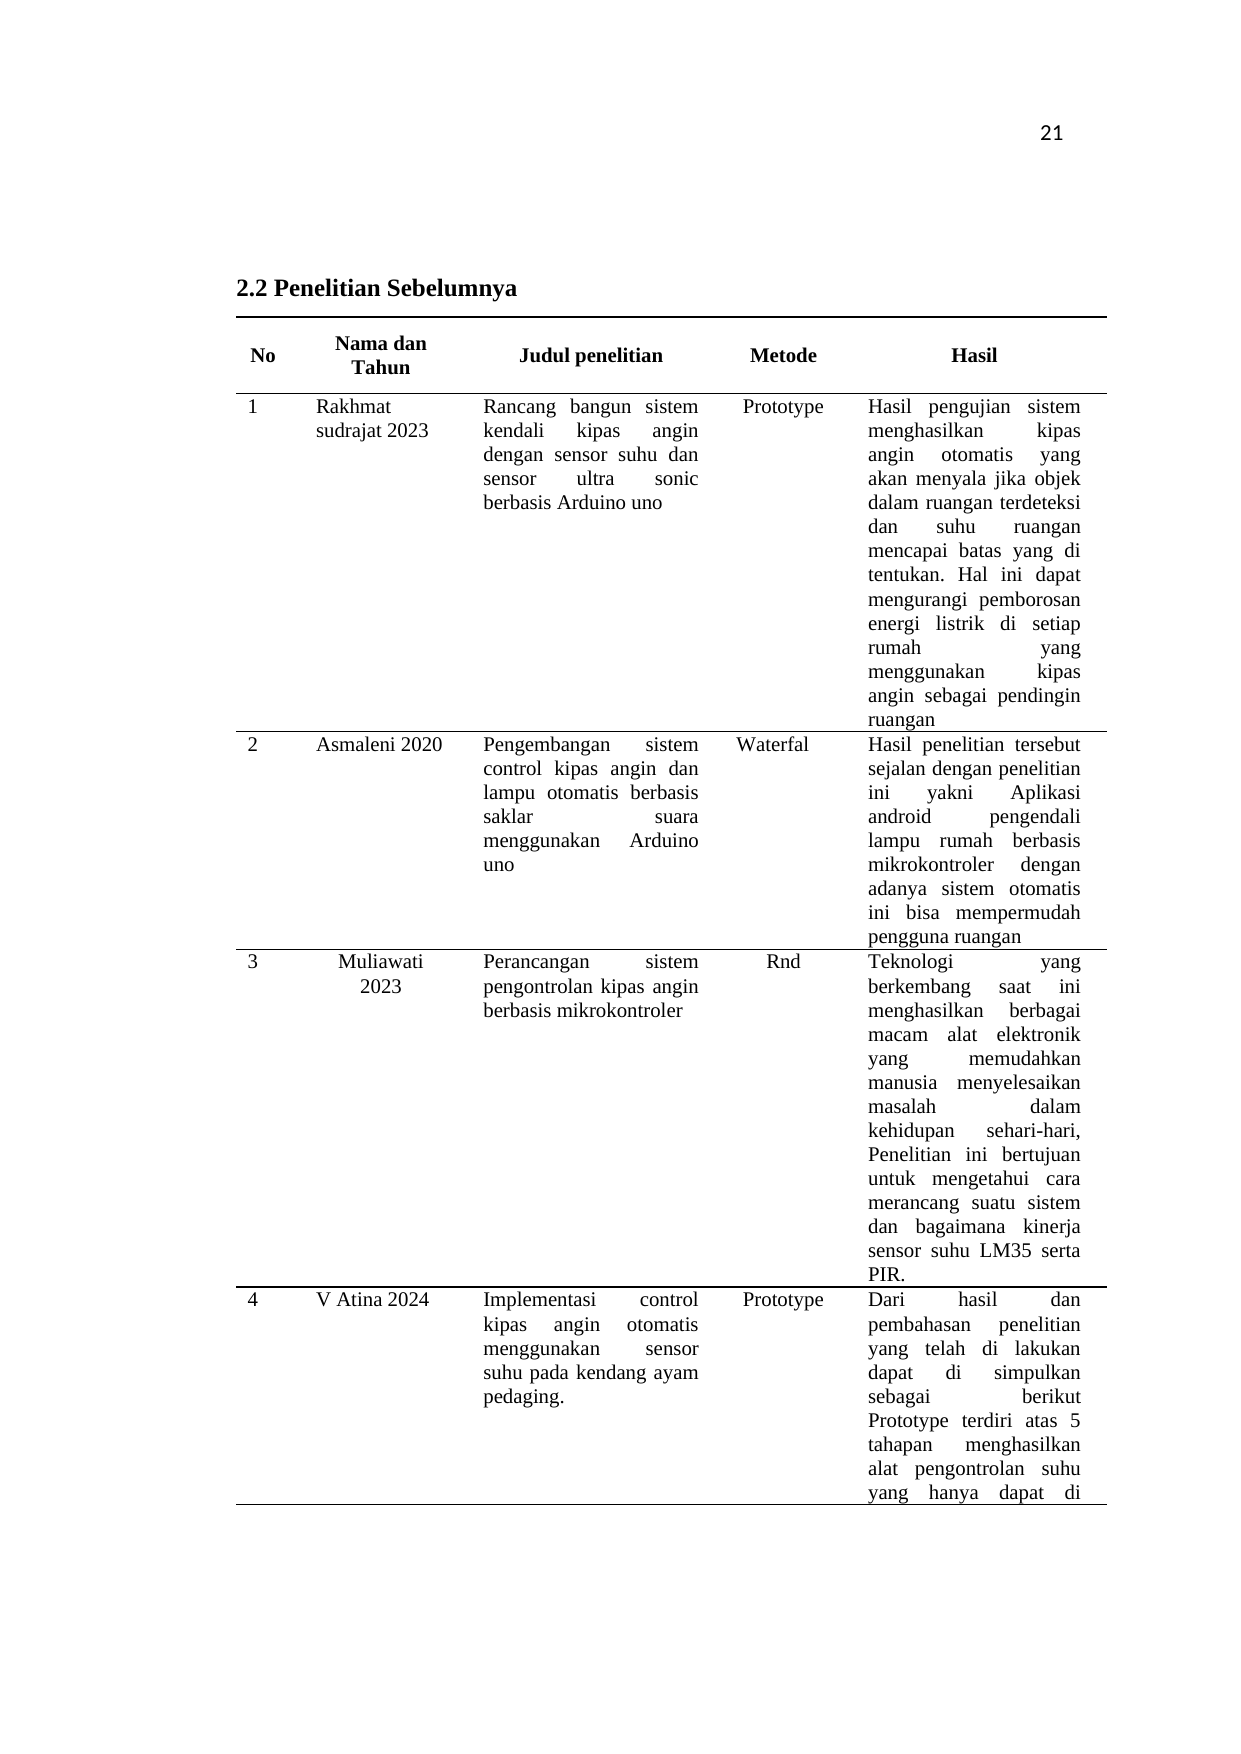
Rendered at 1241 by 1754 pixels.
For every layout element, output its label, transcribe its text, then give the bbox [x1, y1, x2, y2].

table_header Metode [725, 318, 857, 393]
table_cell Prototype [725, 394, 857, 731]
table_cell 1 [236, 394, 304, 731]
table_header Judul penelitian [472, 318, 725, 393]
table_cell Rakhmat sudrajat 2023 [305, 394, 472, 731]
table_header Nama dan Tahun [305, 318, 472, 393]
table_cell Waterfal [725, 732, 857, 948]
table_cell Pengembangan sistem control kipas angin dan lampu otomatis berbasis saklar suara menggunakan Arduino uno [472, 732, 725, 948]
table_cell Hasil penelitian tersebut sejalan dengan penelitian ini yakni Aplikasi android pengendali lampu rumah berbasis mikrokontroler dengan adanya sistem otomatis ini bisa mempermudah pengguna ruangan [857, 732, 1107, 948]
table_cell Teknologi yang berkembang saat ini menghasilkan berbagai macam alat elektronik yang memudahkan manusia menyelesaikan masalah dalam kehidupan sehari-hari, Penelitian ini bertujuan untuk mengetahui cara merancang suatu sistem dan bagaimana kinerja sensor suhu LM35 serta PIR. [857, 950, 1107, 1286]
table_cell Perancangan sistem pengontrolan kipas angin berbasis mikrokontroler [472, 950, 725, 1286]
table_cell 2 [236, 732, 304, 948]
table_cell V Atina 2024 [305, 1288, 472, 1504]
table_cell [857, 1288, 1107, 1504]
table_header No [236, 318, 304, 393]
text Penelitian Sebelumnya [236, 273, 1063, 302]
table_cell 3 [236, 950, 304, 1286]
table_cell Asmaleni 2020 [305, 732, 472, 948]
table_cell Rnd [725, 950, 857, 1286]
table_header Hasil [857, 318, 1107, 393]
table_cell Prototype [725, 1288, 857, 1504]
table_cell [472, 1288, 725, 1504]
table_cell Hasil pengujian sistem menghasilkan kipas angin otomatis yang akan menyala jika objek dalam ruangan terdeteksi dan suhu ruangan mencapai batas yang di tentukan. Hal ini dapat mengurangi pemborosan energi listrik di setiap rumah yang menggunakan kipas angin sebagai pendingin ruangan [857, 394, 1107, 731]
table_cell Rancang bangun sistem kendali kipas angin dengan sensor suhu dan sensor ultra sonic berbasis Arduino uno [472, 394, 725, 731]
table_cell Muliawati 2023 [305, 950, 472, 1286]
table_cell 4 [236, 1288, 304, 1504]
